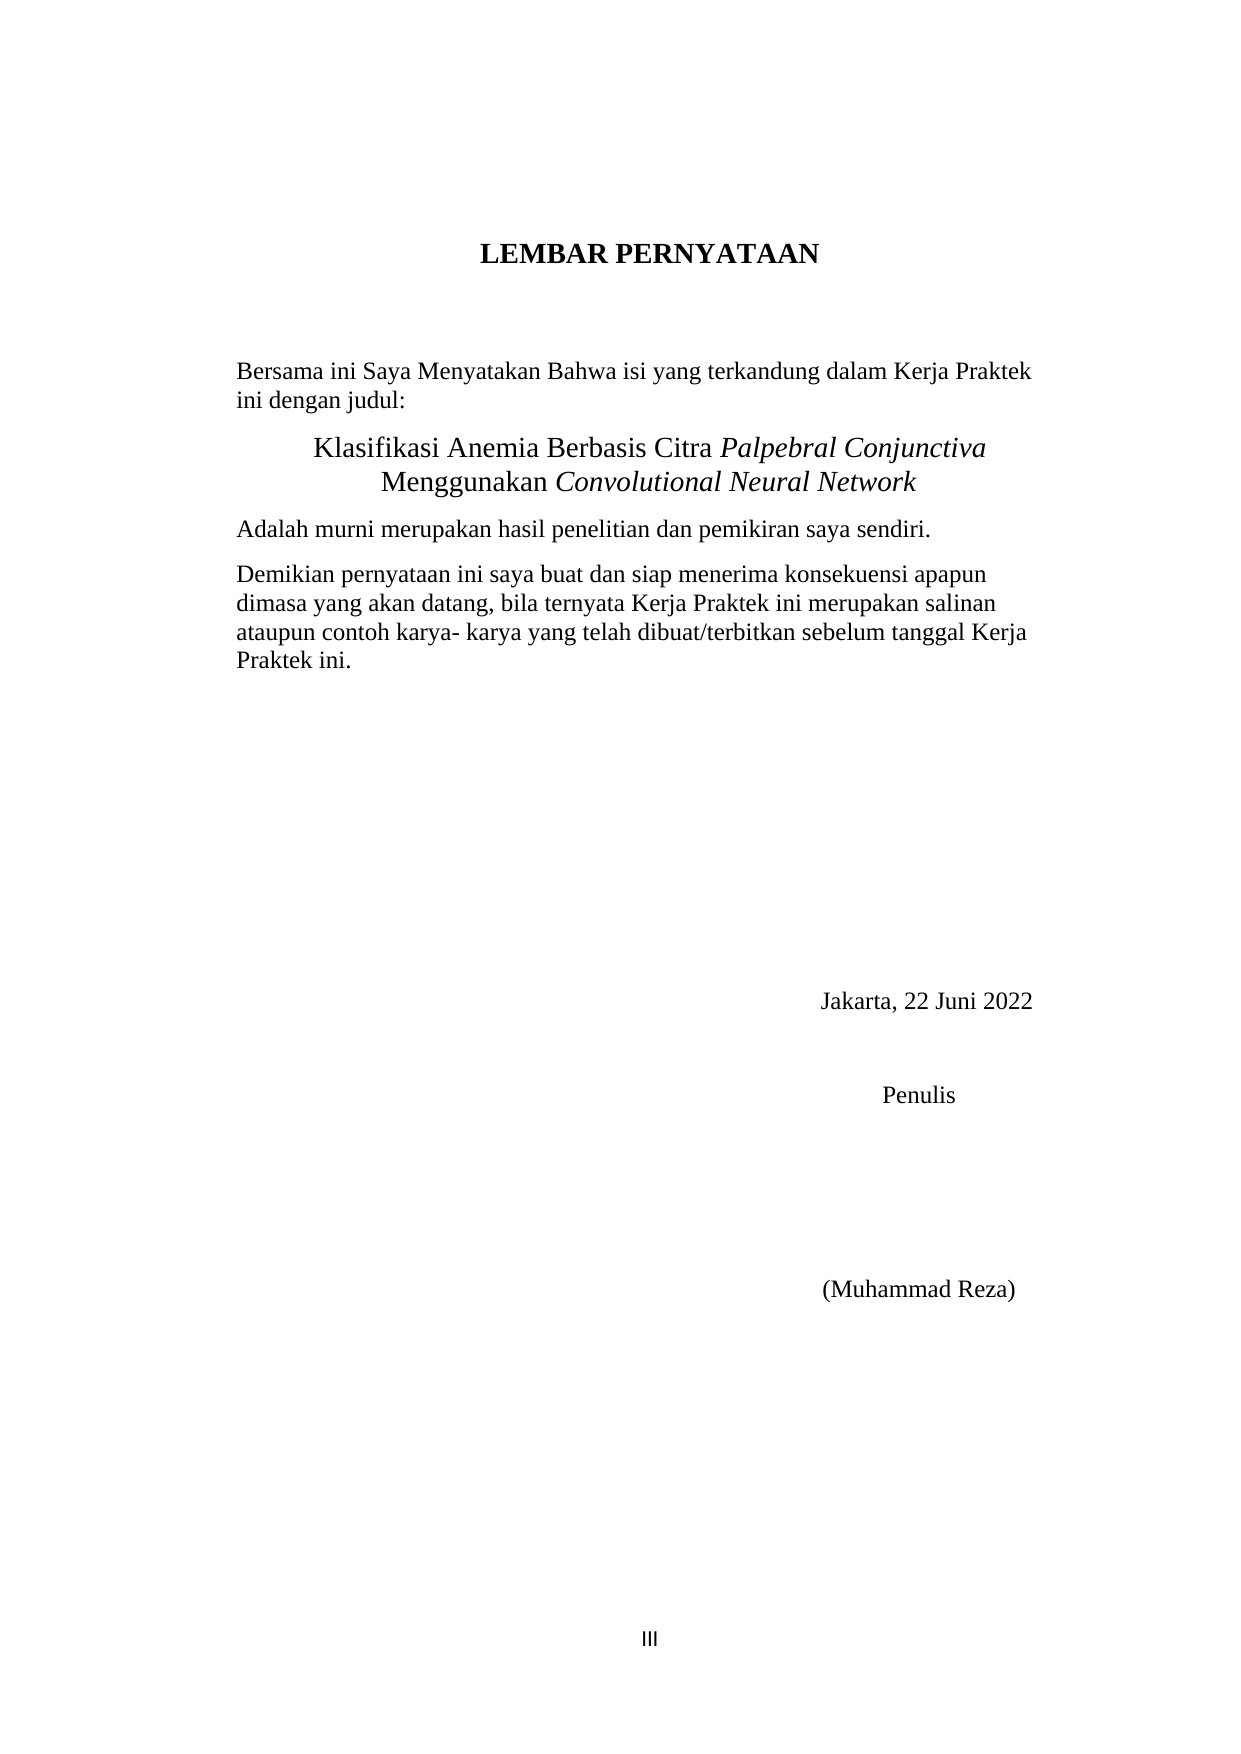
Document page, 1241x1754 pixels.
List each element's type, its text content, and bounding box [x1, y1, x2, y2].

table_cell Penulis [793, 1080, 1044, 1274]
table_header Jakarta, 22 Juni 2022 [793, 986, 1044, 1080]
text LEMBAR PERNYATAAN [236, 236, 1063, 270]
text Demikian pernyataan ini saya buat dan siap menerima konsekuensi apapun dimasa yang akan datang, bila ternyata Kerja Praktek ini merupakan salinan ataupun contoh karya- karya yang telah dibuat/terbitkan sebelum tanggal Kerja Praktek ini. [236, 559, 1063, 674]
text Bersama ini Saya Menyatakan Bahwa isi yang terkandung dalam Kerja Praktek ini dengan judul: [236, 356, 1063, 413]
table_cell (Muhammad Reza) [793, 1274, 1044, 1316]
text Adalah murni merupakan hasil penelitian dan pemikiran saya sendiri. [236, 514, 1063, 543]
text Klasifikasi Anemia Berbasis Citra Palpebral Conjunctiva Menggunakan Convolutional Neural Network [236, 430, 1063, 497]
